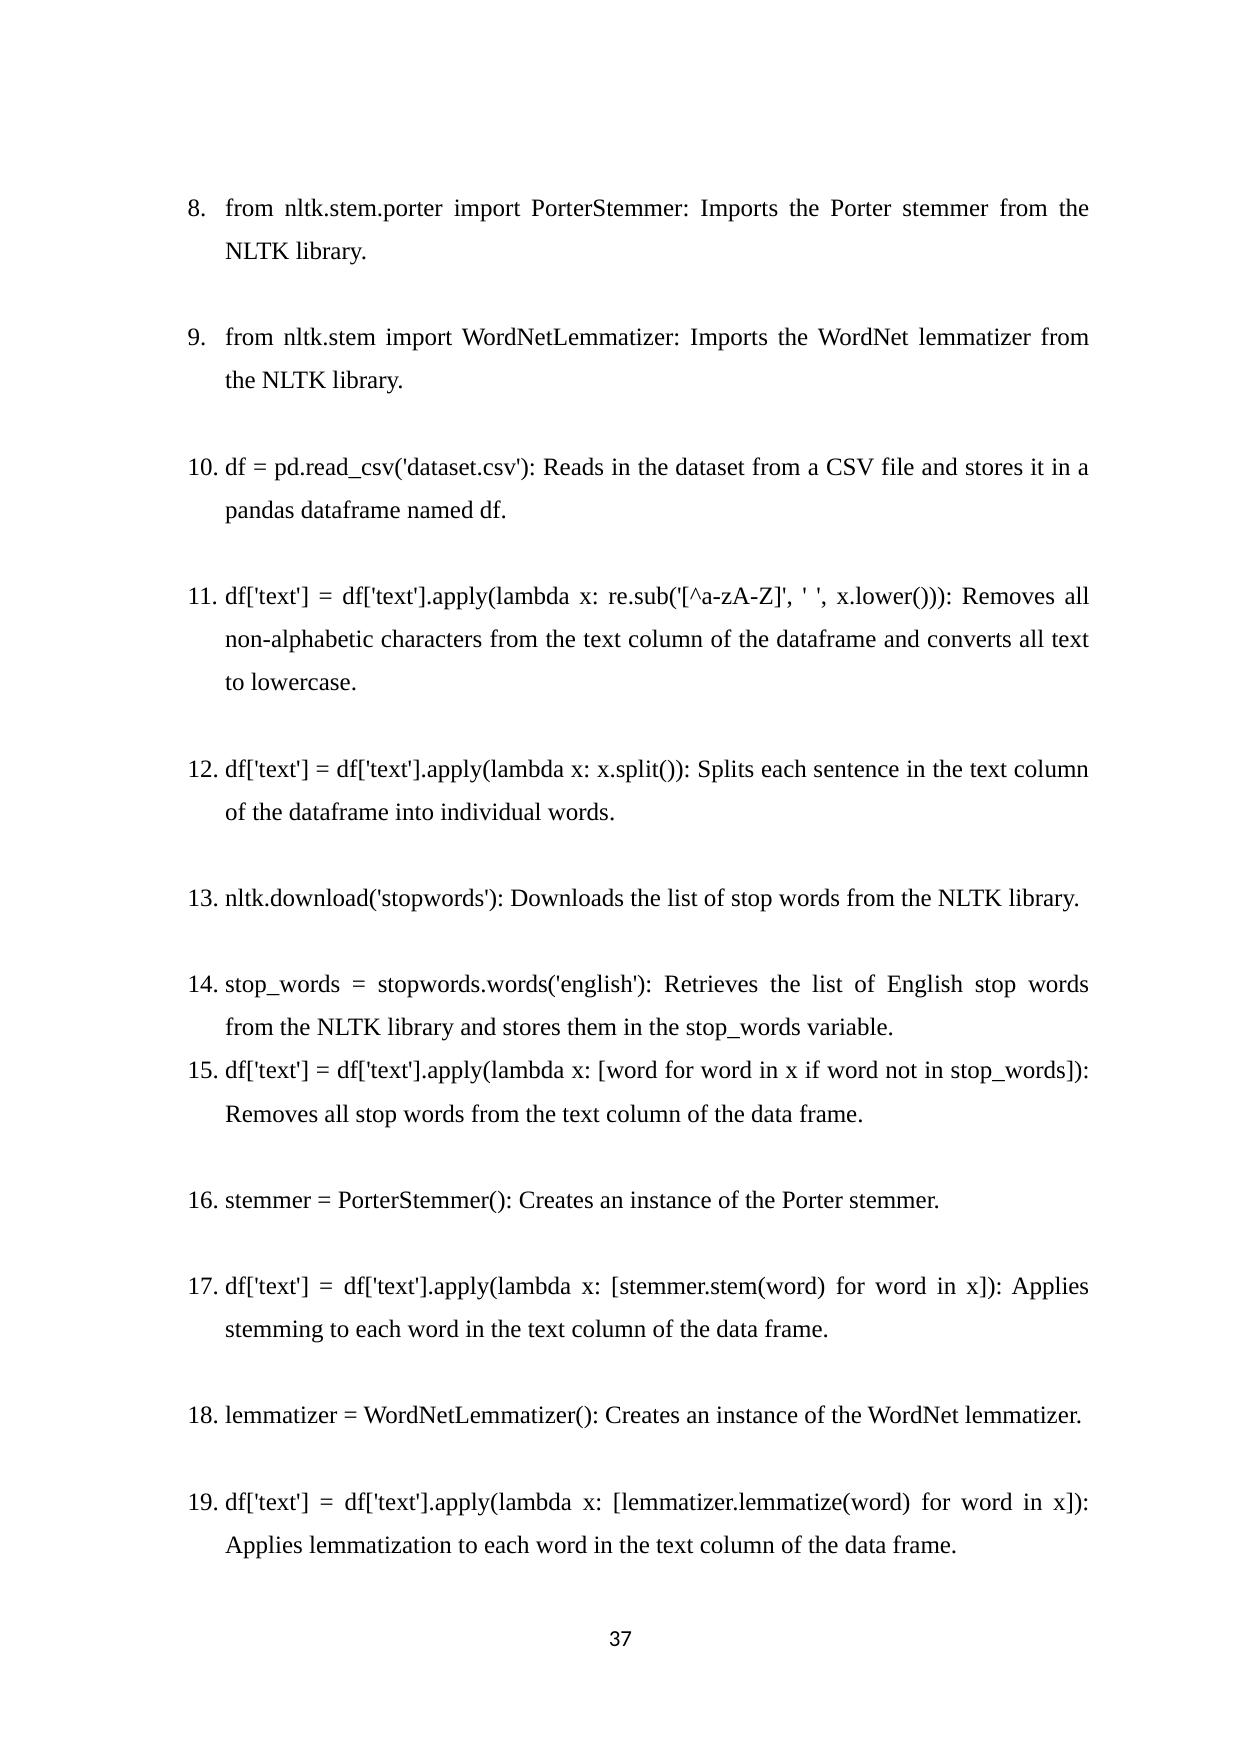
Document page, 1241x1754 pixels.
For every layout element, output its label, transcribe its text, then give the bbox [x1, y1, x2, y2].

list from nltk.stem.porter import PorterStemmer: Imports the Porter stemmer from the NLTK library. [187, 193, 1090, 265]
list df['text'] = df['text'].apply(lambda x: [word for word in x if word not in stop_words]): Removes all stop words from the text column of the data frame. [187, 1056, 1090, 1127]
list lemmatizer = WordNetLemmatizer(): Creates an instance of the WordNet lemmatizer. [187, 1401, 1090, 1429]
list df['text'] = df['text'].apply(lambda x: [stemmer.stem(word) for word in x]): Applies stemming to each word in the text column of the data frame. [187, 1271, 1090, 1343]
list df['text'] = df['text'].apply(lambda x: x.split()): Splits each sentence in the text column of the dataframe into individual words. [187, 754, 1090, 826]
list df['text'] = df['text'].apply(lambda x: re.sub('[^a-zA-Z]', ' ', x.lower())): Removes all non-alphabetic characters from the text column of the dataframe and converts all text to lowercase. [187, 581, 1090, 696]
list stemmer = PorterStemmer(): Creates an instance of the Porter stemmer. [187, 1185, 1090, 1214]
list from nltk.stem import WordNetLemmatizer: Imports the WordNet lemmatizer from the NLTK library. [187, 322, 1090, 394]
list df = pd.read_csv('dataset.csv'): Reads in the dataset from a CSV file and stores it in a pandas dataframe named df. [187, 452, 1090, 524]
list stop_words = stopwords.words('english'): Retrieves the list of English stop words from the NLTK library and stores them in the stop_words variable. [187, 969, 1090, 1041]
list df['text'] = df['text'].apply(lambda x: [lemmatizer.lemmatize(word) for word in x]): Applies lemmatization to each word in the text column of the data frame. [187, 1487, 1090, 1559]
list nltk.download('stopwords'): Downloads the list of stop words from the NLTK library. [187, 883, 1090, 912]
